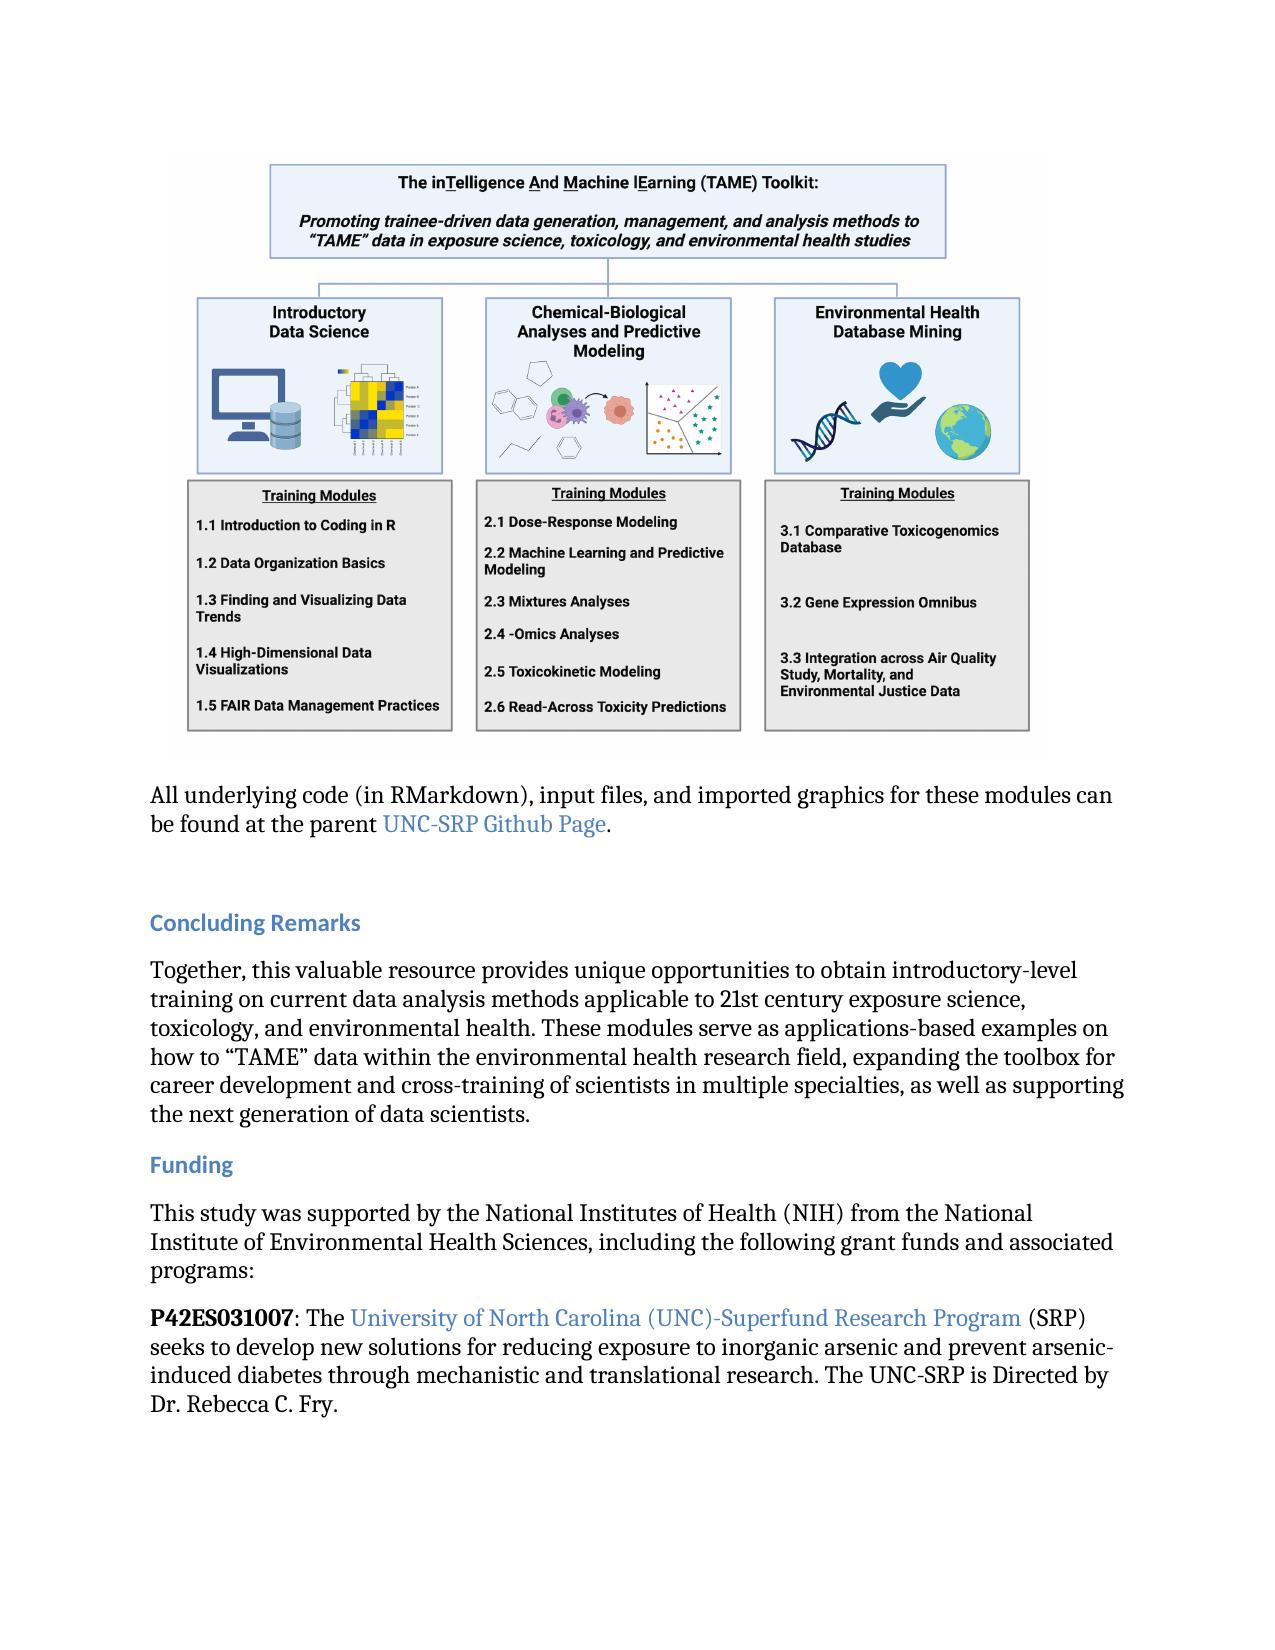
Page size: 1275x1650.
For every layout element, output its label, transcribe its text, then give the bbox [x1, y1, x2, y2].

subtitle Funding [150, 1150, 1125, 1180]
text This study was supported by the National Institutes of Health (NIH) from the National Institute of Environmental Health Sciences, including the following grant funds and associated programs: [150, 1199, 1125, 1285]
subtitle Concluding Remarks [150, 907, 1125, 938]
text Together, this valuable resource provides unique opportunities to obtain introductory-level training on current data analysis methods applicable to 21st century exposure science, toxicology, and environmental health. These modules serve as applications-based examples on how to “TAME” data within the environmental health research field, expanding the toolbox for career development and cross-training of scientists in multiple specialties, as well as supporting the next generation of data scientists. [150, 956, 1125, 1129]
text All underlying code (in RMarkdown), input files, and imported graphics for these modules can be found at the parent UNC-SRP Github Page. [150, 781, 1125, 839]
text P42ES031007: The University of North Carolina (UNC)-Superfund Research Program (SRP) seeks to develop new solutions for reducing exposure to inorganic arsenic and prevent arsenic-induced diabetes through mechanistic and translational research. The UNC-SRP is Directed by Dr. Rebecca C. Fry. [150, 1304, 1125, 1419]
picture [168, 150, 1044, 763]
